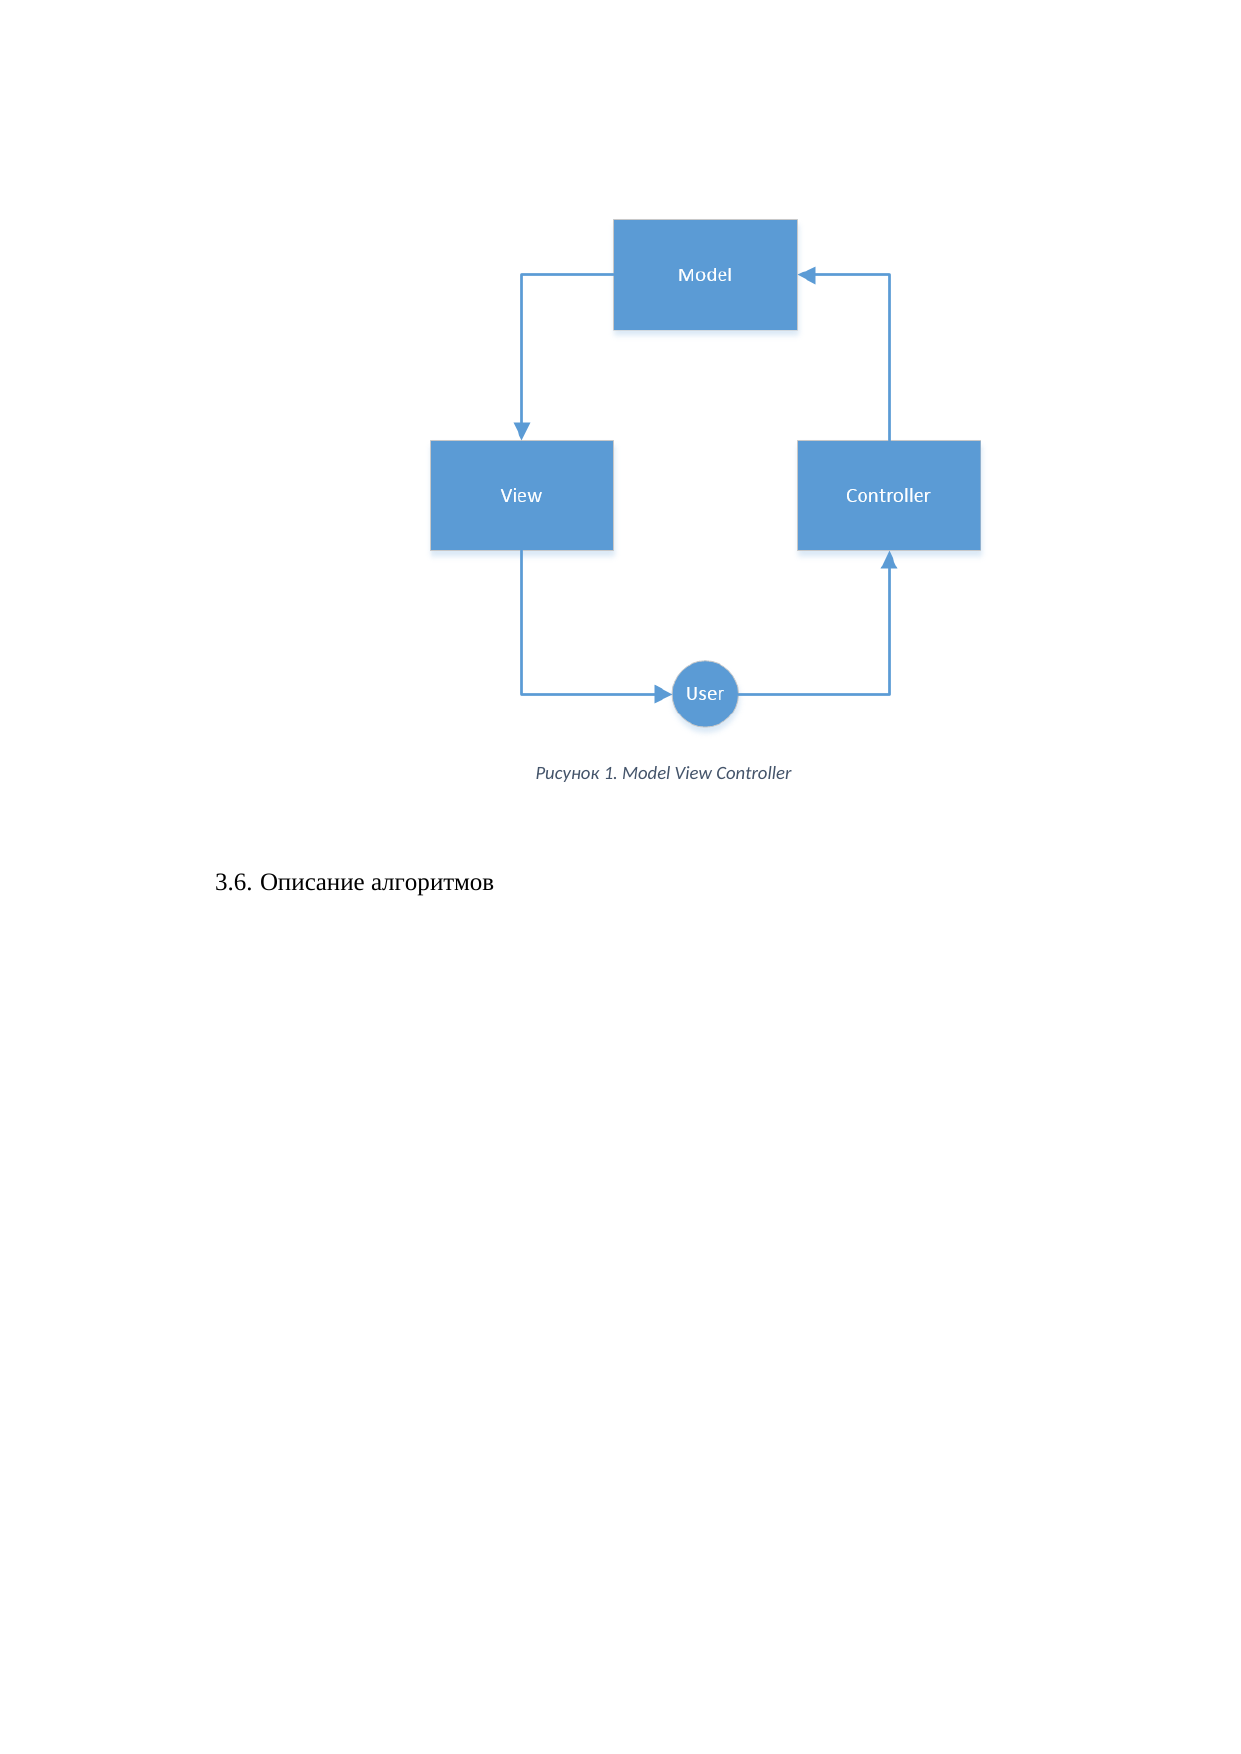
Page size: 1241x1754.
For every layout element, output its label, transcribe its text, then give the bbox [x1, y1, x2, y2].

picture [403, 213, 1009, 743]
text Рисунок 1. Model View Controller [177, 761, 1152, 784]
list Описание алгоритмов [215, 867, 1152, 896]
